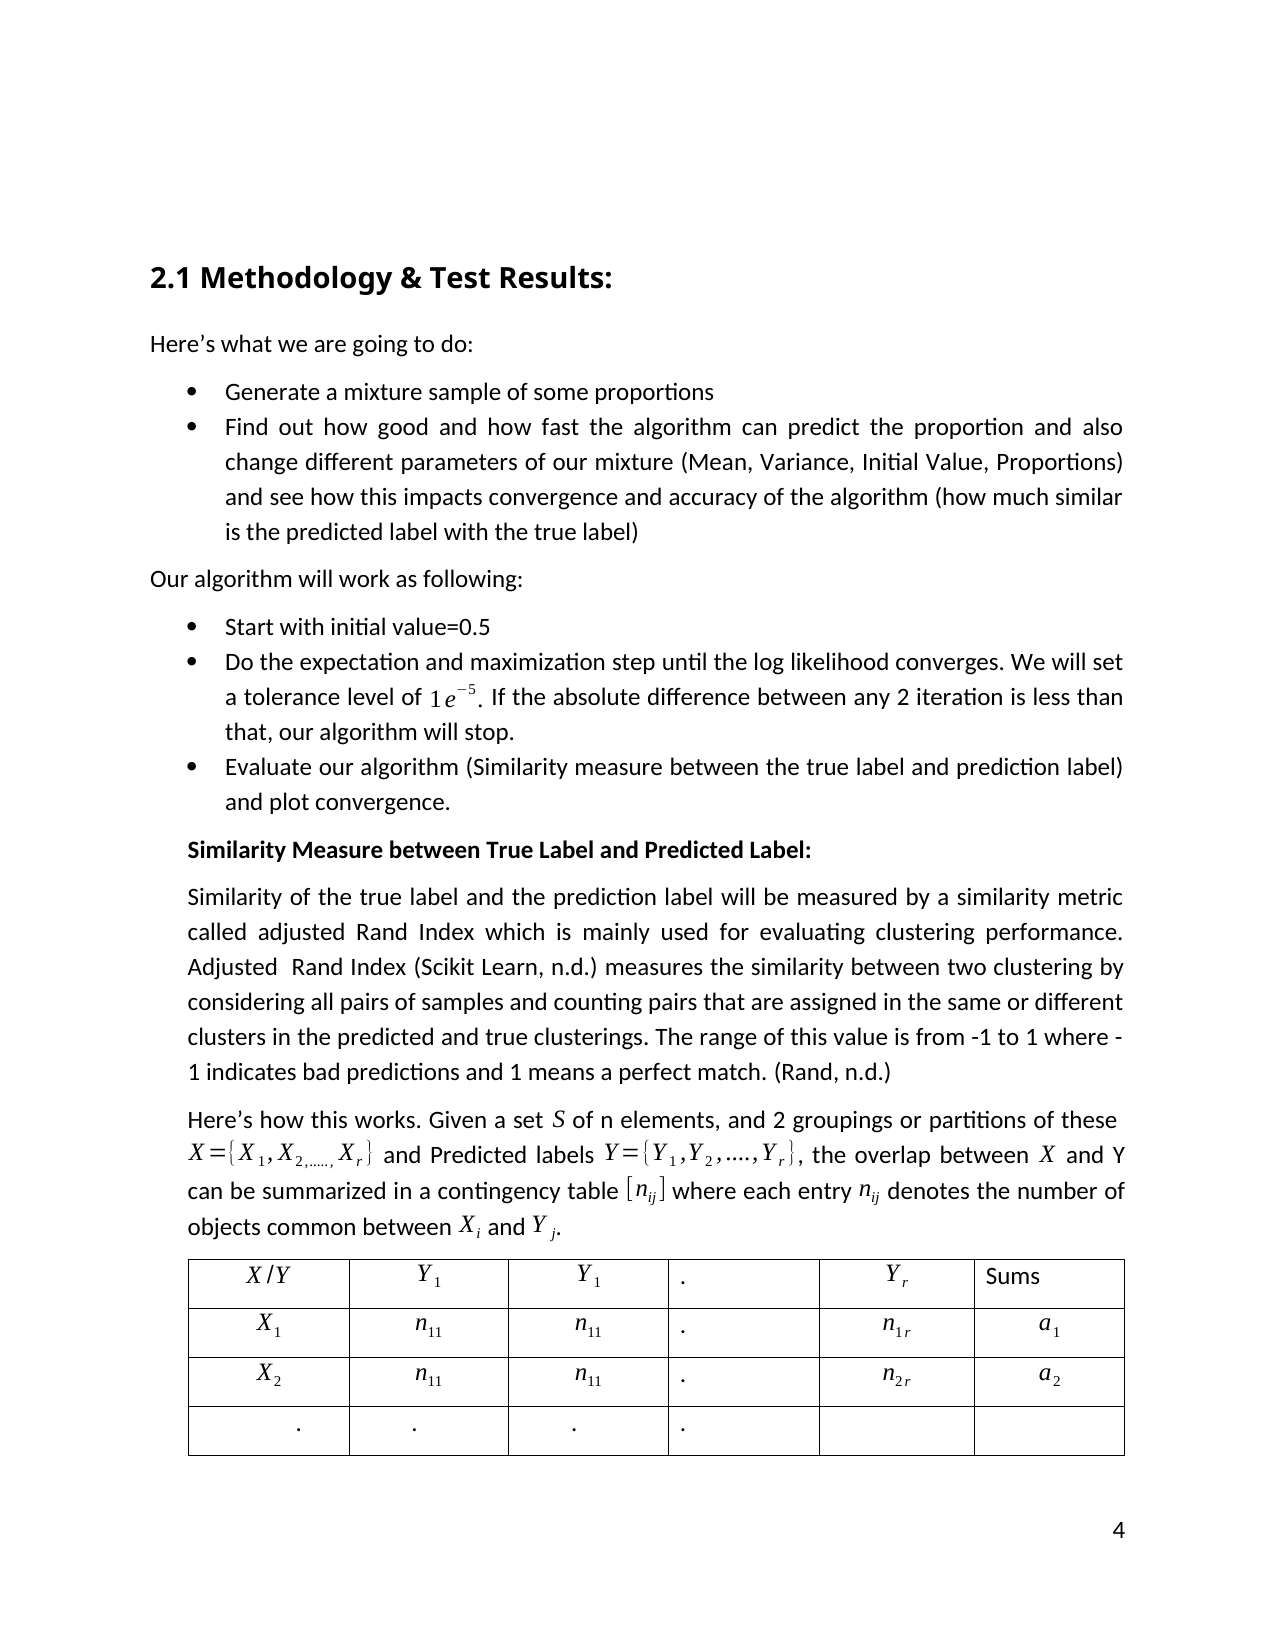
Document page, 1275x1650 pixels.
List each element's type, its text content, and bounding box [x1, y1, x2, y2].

text Similarity of the true label and the prediction label will be measured by a similarity metric called adjusted Rand Index which is mainly used for evaluating clustering performance. Adjusted Rand Index measures the similarity between two clustering by considering all pairs of samples and counting pairs that are assigned in the same or different clusters in the predicted and true clusterings. The range of this value is from -1 to 1 where -1 indicates bad predictions and 1 means a perfect match. [187, 881, 1125, 1087]
text Here’s what we are going to do: [150, 328, 1125, 359]
table_cell [350, 1309, 508, 1357]
list Generate a mixture sample of some proportions [187, 376, 1125, 406]
table_cell [975, 1407, 1124, 1454]
table_cell [509, 1358, 668, 1406]
table_cell [820, 1407, 974, 1454]
table_header [350, 1260, 508, 1308]
table_cell [509, 1309, 668, 1357]
table_cell [820, 1358, 974, 1406]
table_cell [350, 1358, 508, 1406]
table_cell [820, 1309, 974, 1357]
table_cell . [669, 1358, 819, 1406]
subtitle Methodology & Test Results: [150, 257, 1125, 297]
text Our algorithm will work as following: [150, 563, 1125, 594]
table_cell . [350, 1407, 508, 1454]
table_cell [189, 1358, 349, 1406]
list Start with initial value=0.5 [187, 611, 1125, 641]
table_header Sums [975, 1260, 1124, 1308]
table_header . [669, 1260, 819, 1308]
table_header [509, 1260, 668, 1308]
table_cell [975, 1358, 1124, 1406]
list Evaluate our algorithm (Similarity measure between the true label and prediction label) and plot convergence. [187, 751, 1125, 817]
table_cell [975, 1309, 1124, 1357]
list Do the expectation and maximization step until the log likelihood converges. We will set a tolerance level of If the absolute difference between any 2 iteration is less than that, our algorithm will stop. [187, 646, 1125, 747]
table_cell . [669, 1309, 819, 1357]
table_cell [189, 1309, 349, 1357]
table_cell . [189, 1407, 349, 1454]
text Similarity Measure between True Label and Predicted Label: [187, 834, 1125, 864]
table_header [820, 1260, 974, 1308]
text Here’s how this works. Given a set of n elements, and 2 groupings or partitions of these and Predicted labels , the overlap between and Y can be summarized in a contingency table where each entry denotes the number of objects common between and . [187, 1104, 1125, 1242]
table_header [189, 1260, 349, 1308]
list Find out how good and how fast the algorithm can predict the proportion and also change different parameters of our mixture (Mean, Variance, Initial Value, Proportions) and see how this impacts convergence and accuracy of the algorithm (how much similar is the predicted label with the true label) [187, 411, 1125, 546]
table_cell . [669, 1407, 819, 1454]
table_cell . [509, 1407, 668, 1454]
